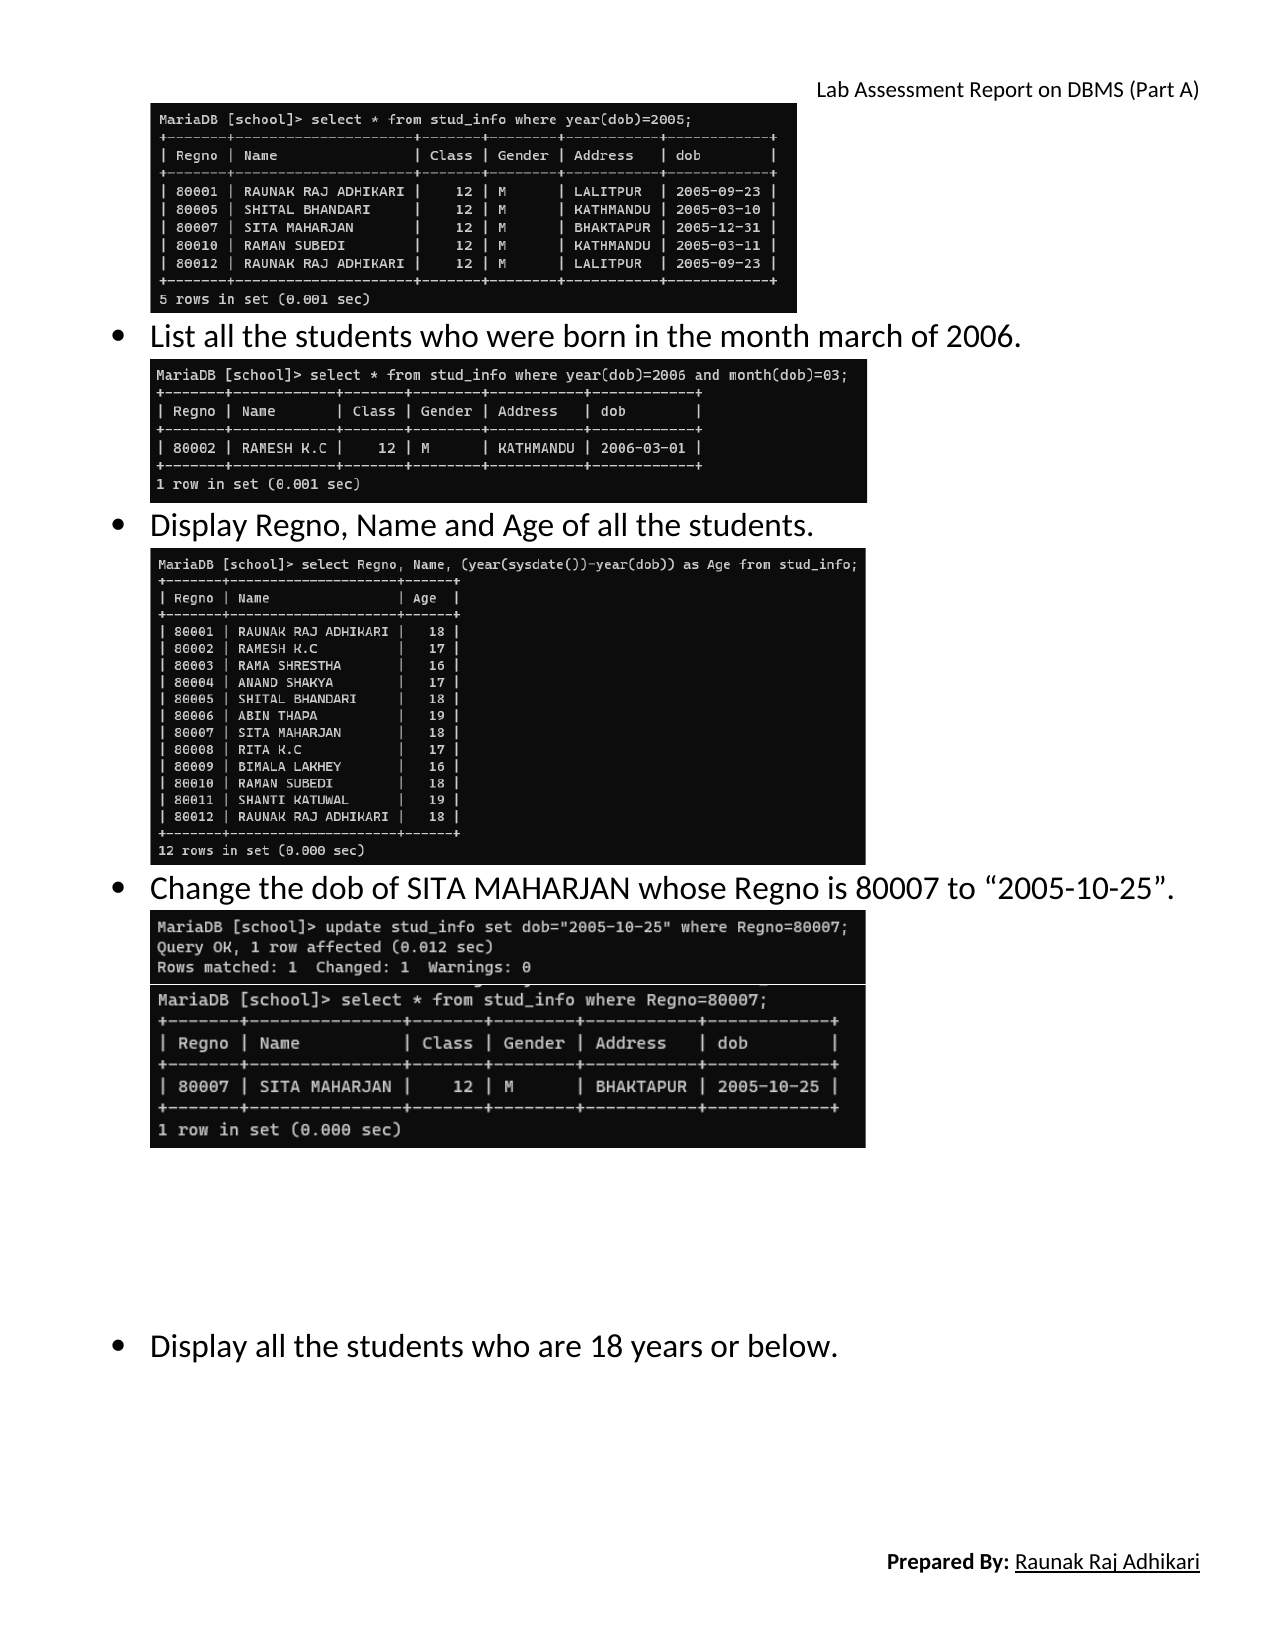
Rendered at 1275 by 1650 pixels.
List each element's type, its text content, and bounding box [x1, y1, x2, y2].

picture [150, 985, 866, 1148]
list Display all the students who are 18 years or below. [112, 1325, 1200, 1366]
list List all the students who were born in the month march of 2006. [112, 315, 1200, 356]
picture [150, 548, 866, 865]
picture [150, 103, 797, 313]
list Change the dob of SITA MAHARJAN whose Regno is 80007 to “2005-10-25”. [112, 867, 1200, 908]
picture [150, 359, 868, 503]
picture [150, 910, 866, 984]
list Display Regno, Name and Age of all the students. [112, 504, 1200, 545]
